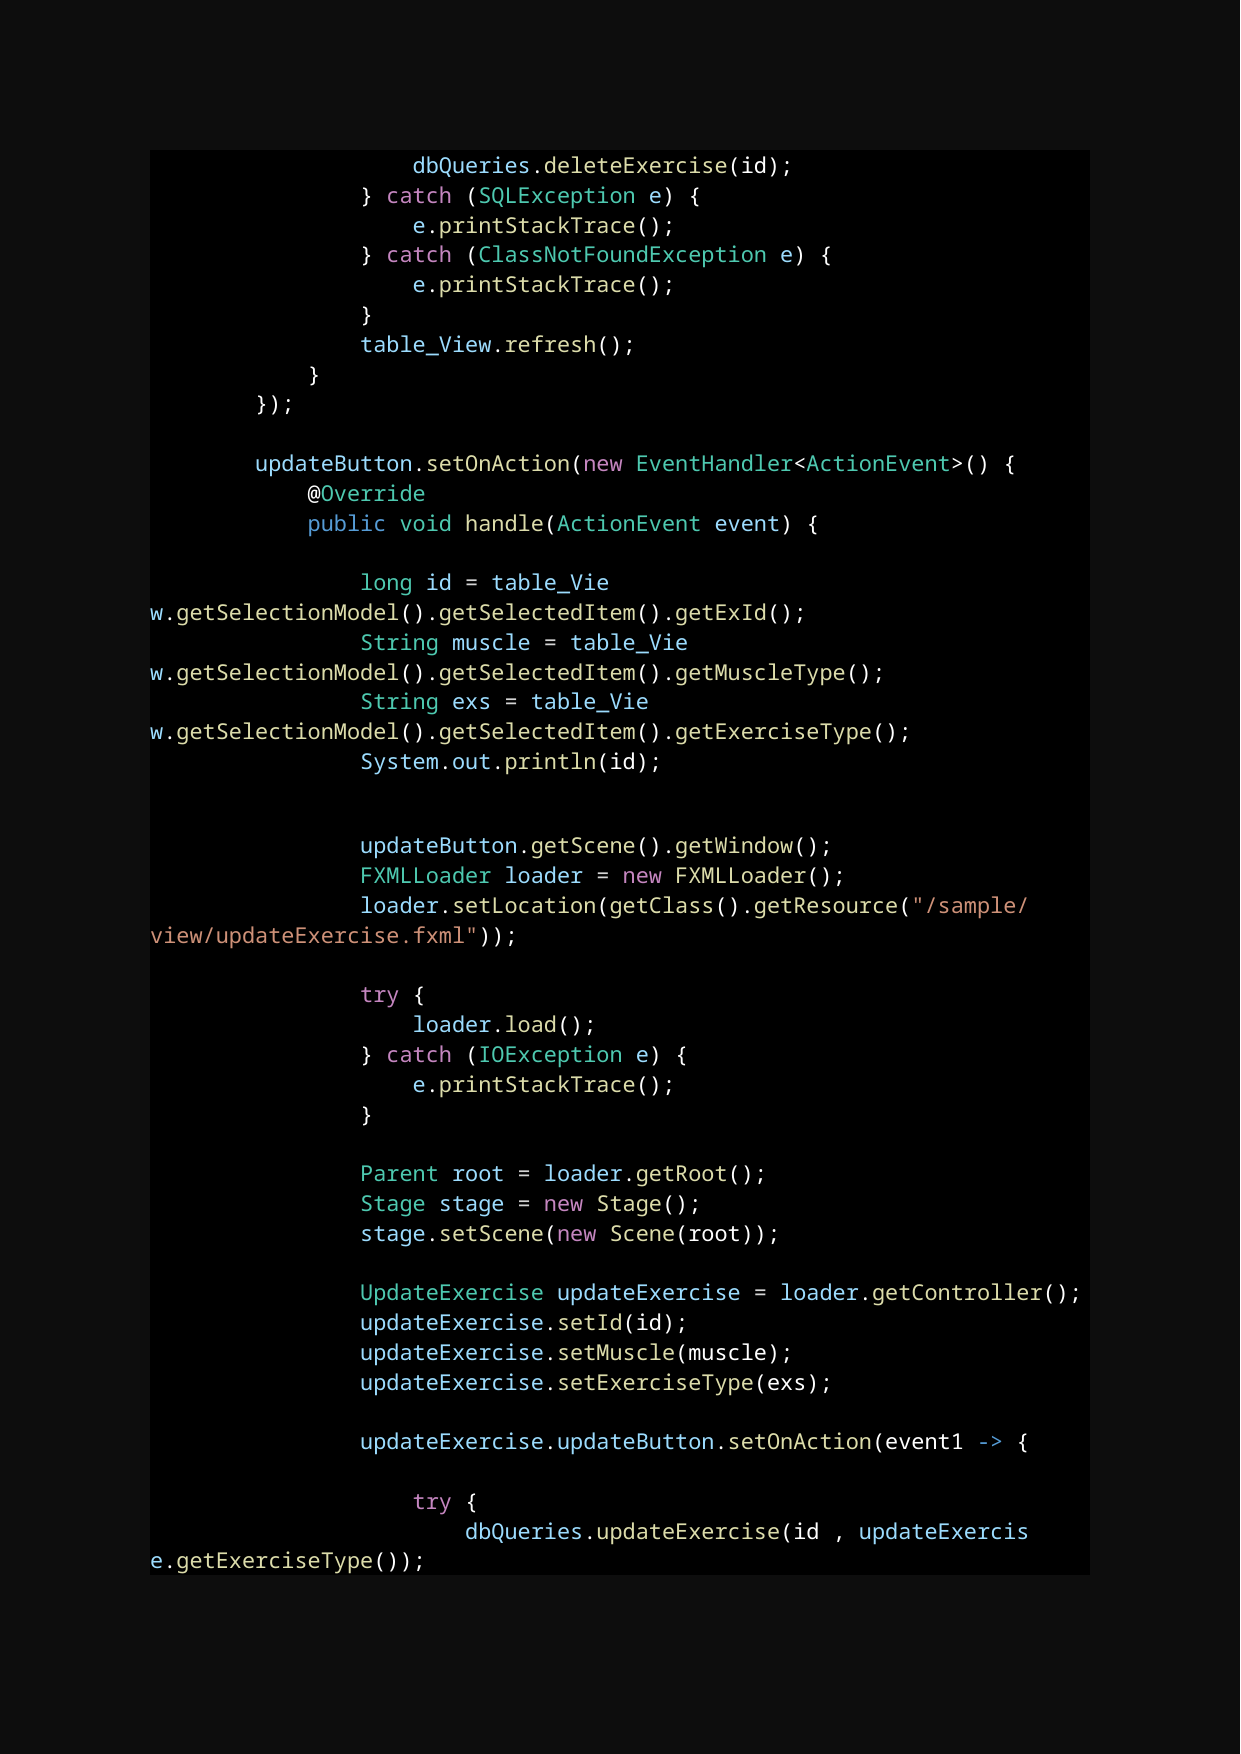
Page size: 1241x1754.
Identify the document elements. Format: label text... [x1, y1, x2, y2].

text } [150, 1098, 1090, 1128]
text table_View.refresh(); [150, 329, 1090, 358]
text updateButton.getScene().getWindow(); [150, 830, 1090, 860]
text Parent root = loader.getRoot(); [150, 1158, 1090, 1188]
text FXMLLoader loader = new FXMLLoader(); [150, 860, 1090, 890]
text System.out.println(id); [150, 746, 1090, 776]
text } catch (SQLException e) { [150, 180, 1090, 209]
text e.printStackTrace(); [150, 209, 1090, 239]
text updateButton.setOnAction(new EventHandler<ActionEvent>() { [150, 448, 1090, 478]
text UpdateExercise updateExercise = loader.getController(); [150, 1277, 1090, 1307]
text updateExercise.setExerciseType(exs); [150, 1367, 1090, 1396]
text @Override [150, 478, 1090, 507]
text loader.load(); [150, 1009, 1090, 1039]
text updateExercise.setMuscle(muscle); [150, 1337, 1090, 1367]
text loader.setLocation(getClass().getResource("/sample/view/updateExercise.fxml")); [150, 890, 1090, 949]
text String muscle = table_View.getSelectionModel().getSelectedItem().getMuscleType(); [150, 627, 1090, 686]
text } [150, 358, 1090, 388]
text try { [150, 979, 1090, 1009]
text long id = table_View.getSelectionModel().getSelectedItem().getExId(); [150, 567, 1090, 627]
text String exs = table_View.getSelectionModel().getSelectedItem().getExerciseType(); [150, 686, 1090, 746]
text dbQueries.updateExercise(id , updateExercise.getExerciseType()); [150, 1516, 1090, 1575]
text updateExercise.updateButton.setOnAction(event1 -> { [150, 1426, 1090, 1456]
text e.printStackTrace(); [150, 269, 1090, 299]
text updateExercise.setId(id); [150, 1307, 1090, 1337]
text }); [150, 388, 1090, 418]
text } catch (IOException e) { [150, 1039, 1090, 1069]
text stage.setScene(new Scene(root)); [150, 1218, 1090, 1247]
text public void handle(ActionEvent event) { [150, 507, 1090, 537]
text } [150, 299, 1090, 329]
text e.printStackTrace(); [150, 1069, 1090, 1098]
text } catch (ClassNotFoundException e) { [150, 239, 1090, 269]
text dbQueries.deleteExercise(id); [150, 150, 1090, 180]
text Stage stage = new Stage(); [150, 1188, 1090, 1218]
text try { [150, 1486, 1090, 1516]
